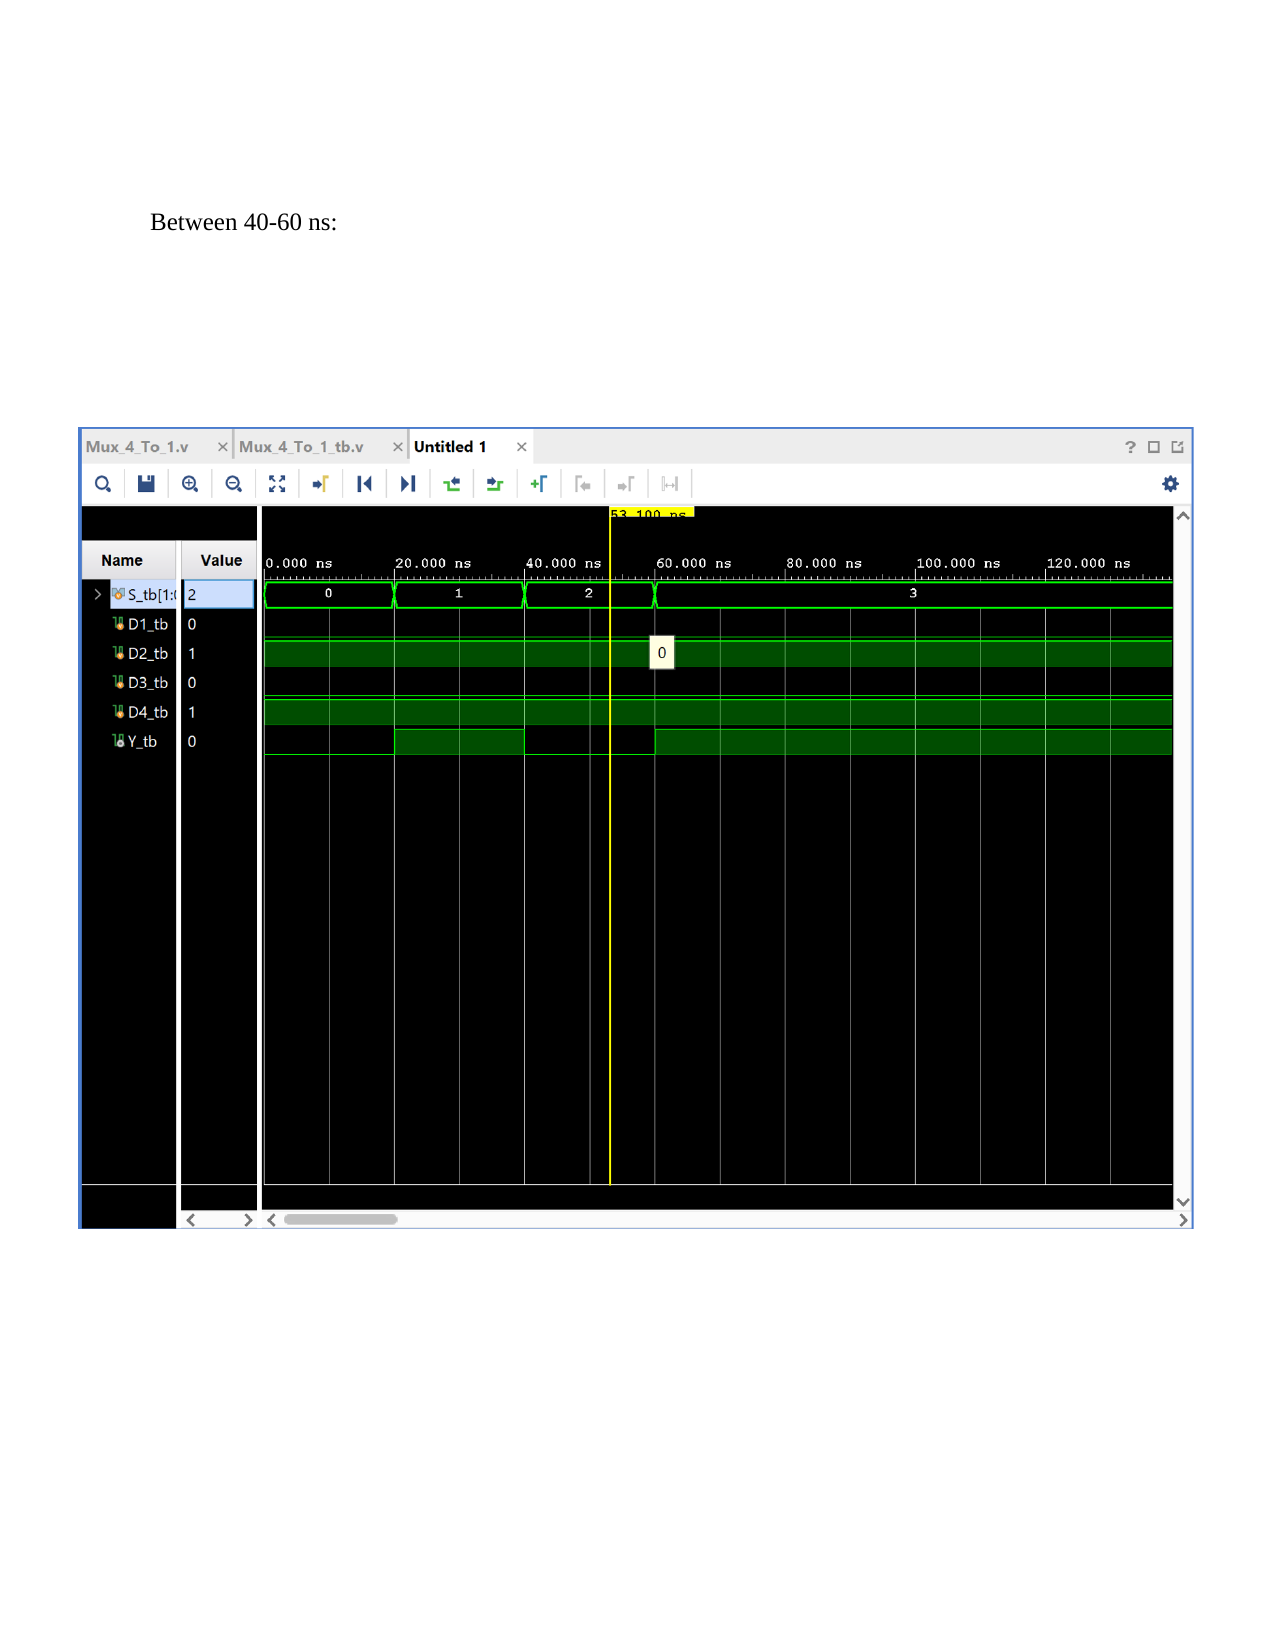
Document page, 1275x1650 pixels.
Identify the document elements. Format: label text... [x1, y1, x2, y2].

picture [78, 427, 1194, 1229]
text Between 40-60 ns: [150, 207, 1125, 236]
